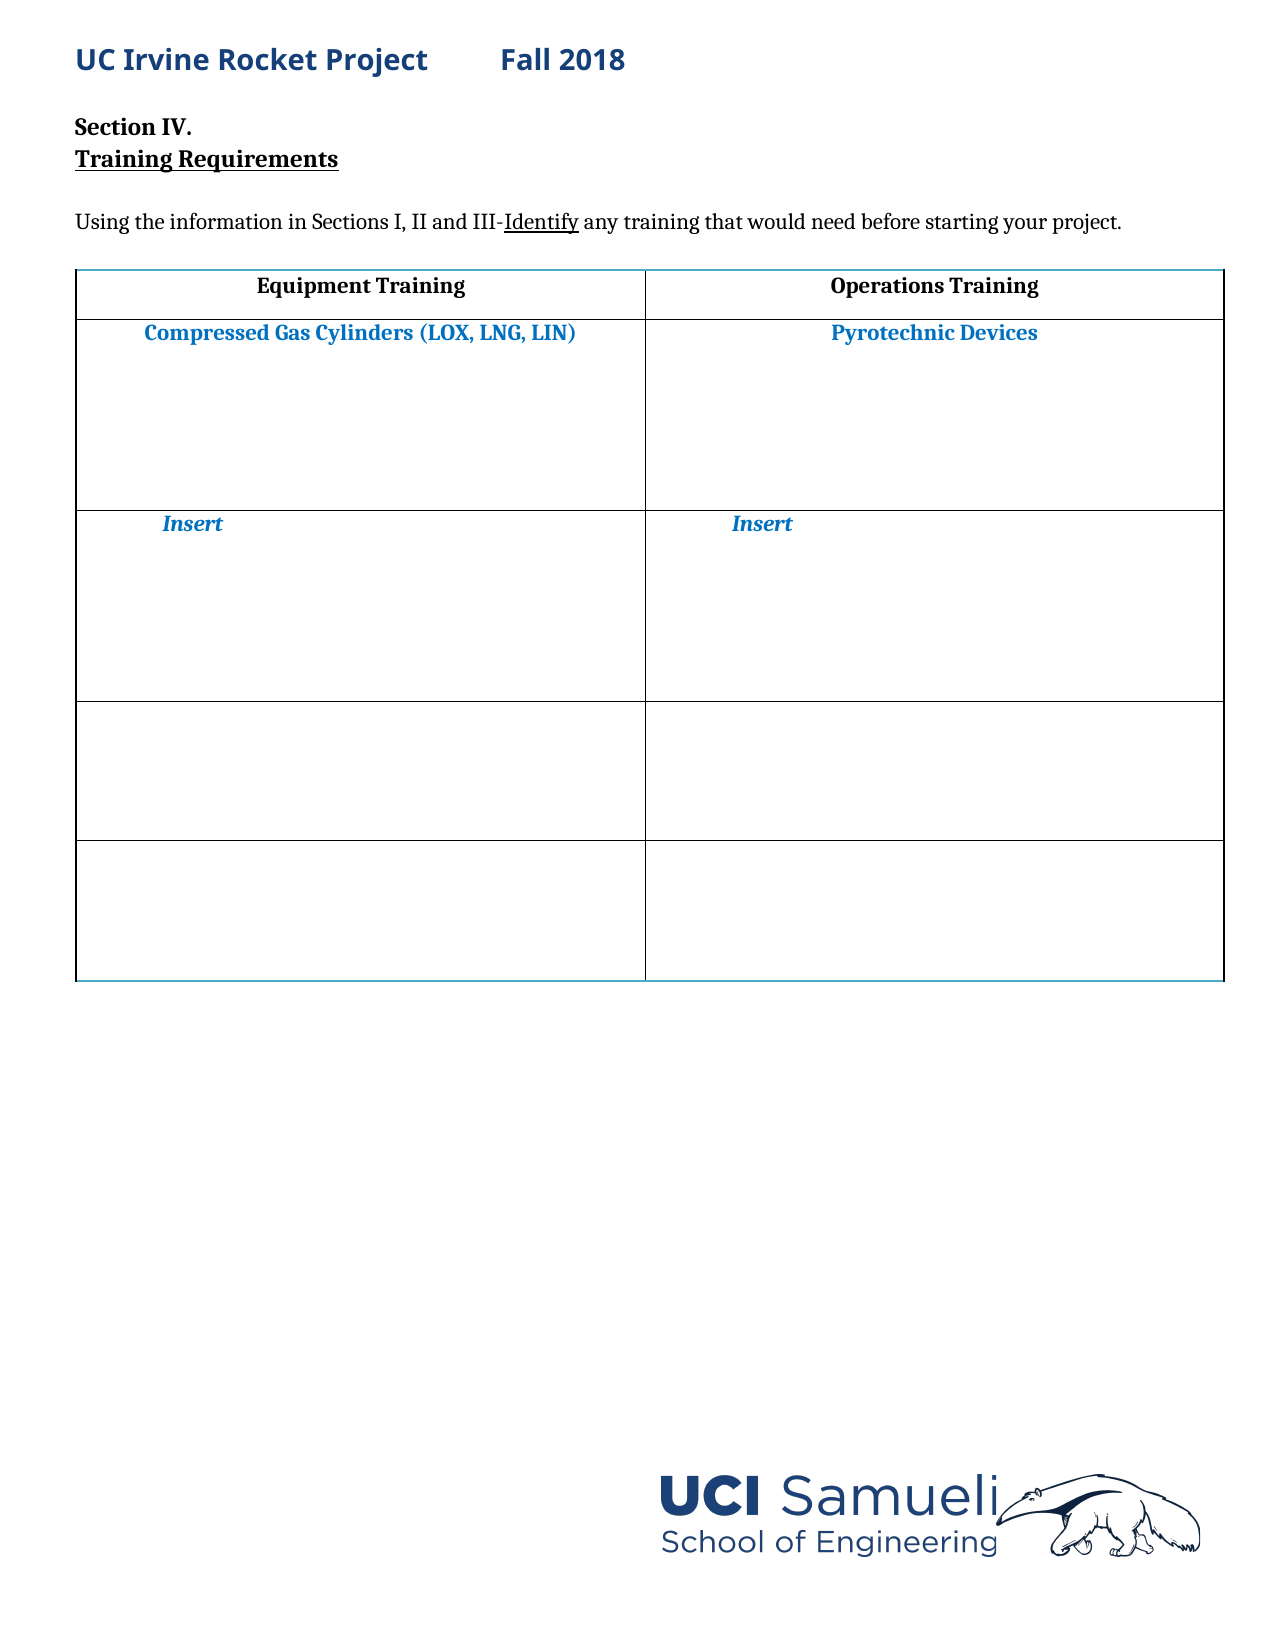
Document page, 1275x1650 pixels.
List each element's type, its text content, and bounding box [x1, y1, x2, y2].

table_cell [646, 702, 1223, 840]
table_cell [77, 841, 645, 980]
table_header Operations Training [646, 271, 1223, 319]
text Section IV. [75, 112, 1200, 141]
text Training Requirements [75, 145, 1200, 174]
table_cell Insert [646, 511, 1223, 701]
table_cell [646, 841, 1223, 980]
table_cell Compressed Gas Cylinders (LOX, LNG, LIN) [77, 320, 645, 510]
picture [661, 1474, 1200, 1557]
text Using the information in Sections I, II and III-Identify any training that would need before starting your project. [75, 209, 1200, 235]
table_cell Insert [77, 511, 645, 701]
table_cell Pyrotechnic Devices [646, 320, 1223, 510]
table_header Equipment Training [77, 271, 645, 319]
table_cell [77, 702, 645, 840]
